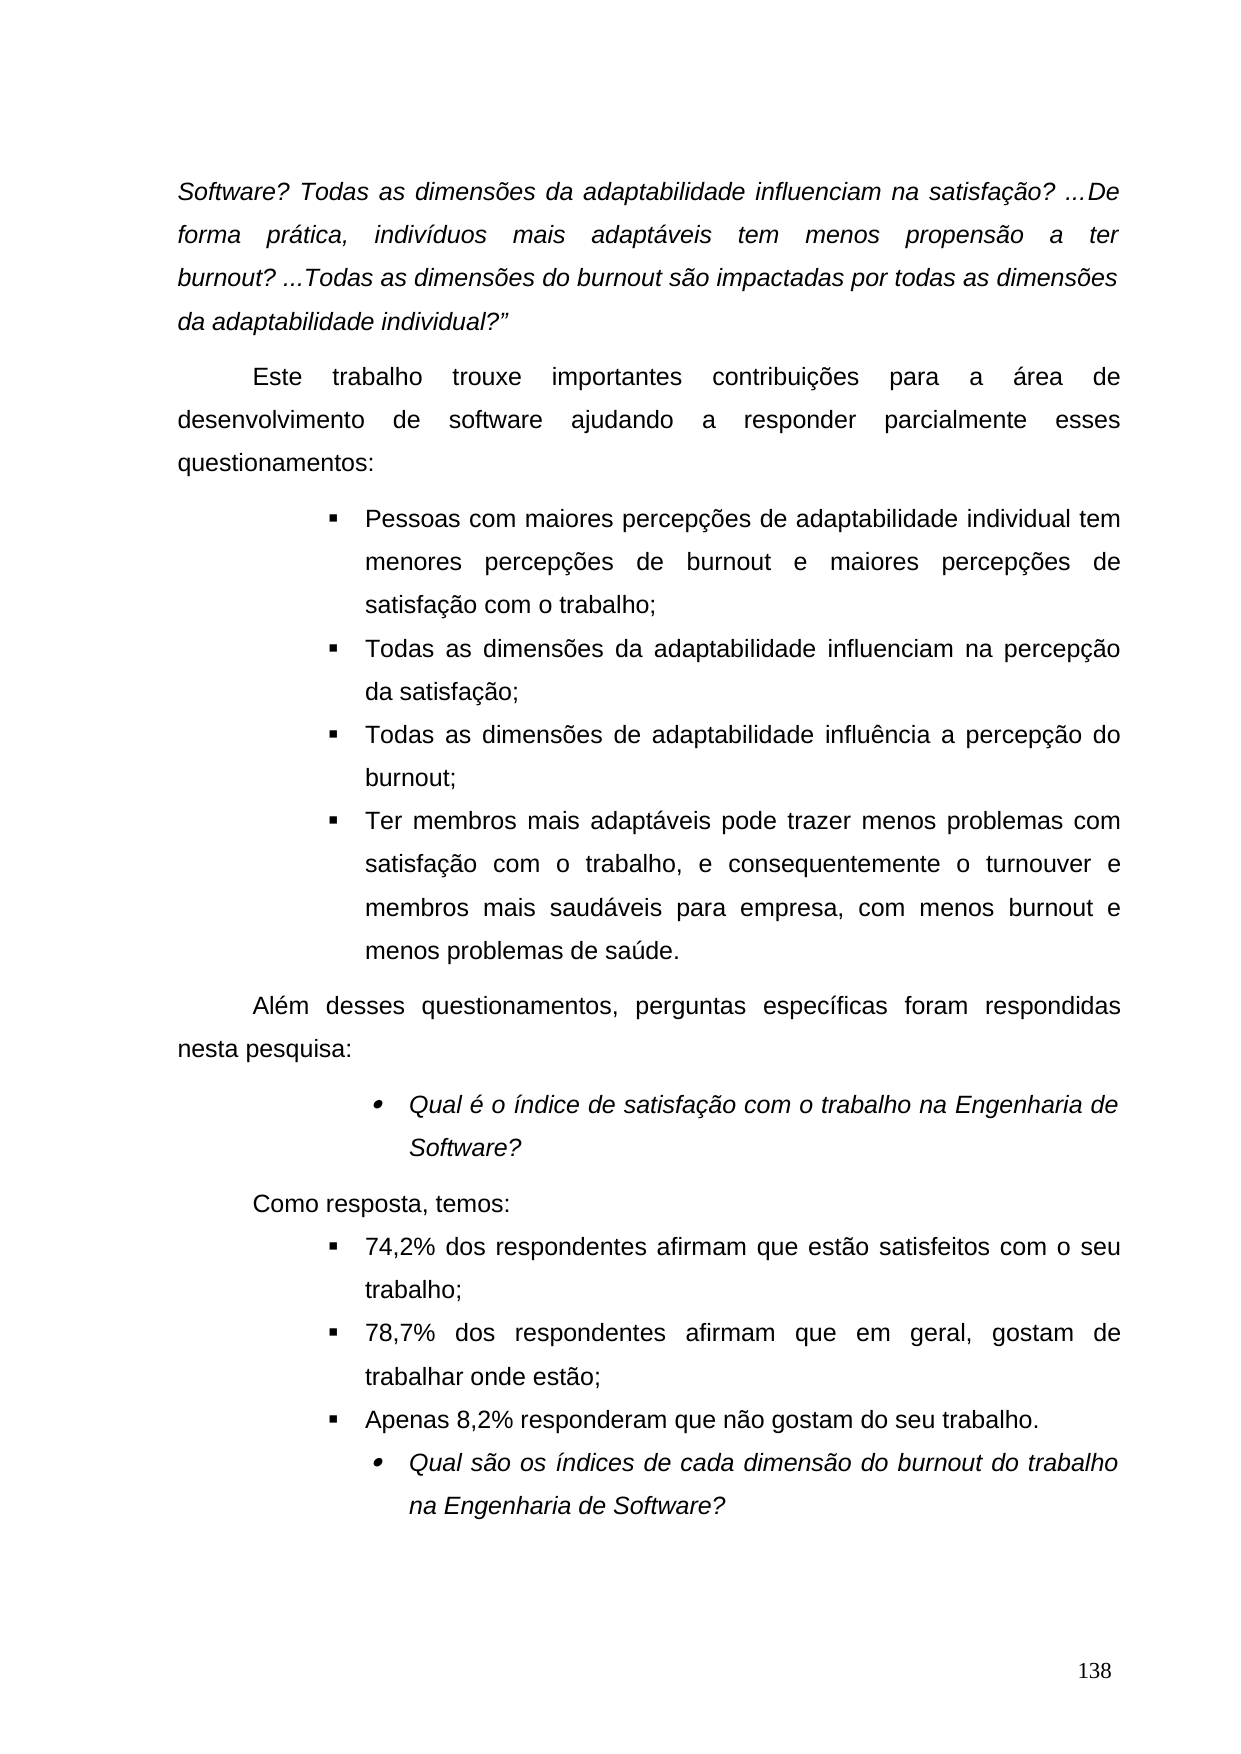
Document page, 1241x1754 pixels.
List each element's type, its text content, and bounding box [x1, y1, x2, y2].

list 74,2% dos respondentes afirmam que estão satisfeitos com o seu trabalho; [327, 1232, 1122, 1304]
list Pessoas com maiores percepções de adaptabilidade individual tem menores percepções de burnout e maiores percepções de satisfação com o trabalho; [327, 504, 1122, 619]
list Todas as dimensões da adaptabilidade influenciam na percepção da satisfação; [327, 633, 1122, 706]
text Além desses questionamentos, perguntas específicas foram respondidas nesta pesquisa: [177, 991, 1122, 1063]
list 78,7% dos respondentes afirmam que em geral, gostam de trabalhar onde estão; [327, 1318, 1122, 1390]
list Ter membros mais adaptáveis pode trazer menos problemas com satisfação com o trabalho, e consequentemente o turnouver e membros mais saudáveis para empresa, com menos burnout e menos problemas de saúde. [327, 806, 1122, 964]
list Qual são os índices de cada dimensão do burnout do trabalho na Engenharia de Software? [371, 1448, 1122, 1520]
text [177, 177, 1122, 335]
list Qual é o índice de satisfação com o trabalho na Engenharia de Software? [371, 1090, 1122, 1162]
list Todas as dimensões de adaptabilidade influência a percepção do burnout; [327, 720, 1122, 792]
list Apenas 8,2% responderam que não gostam do seu trabalho. [327, 1405, 1122, 1434]
text Como resposta, temos: [177, 1189, 1122, 1218]
text Este trabalho trouxe importantes contribuições para a área de desenvolvimento de software ajudando a responder parcialmente esses questionamentos: [177, 362, 1122, 477]
